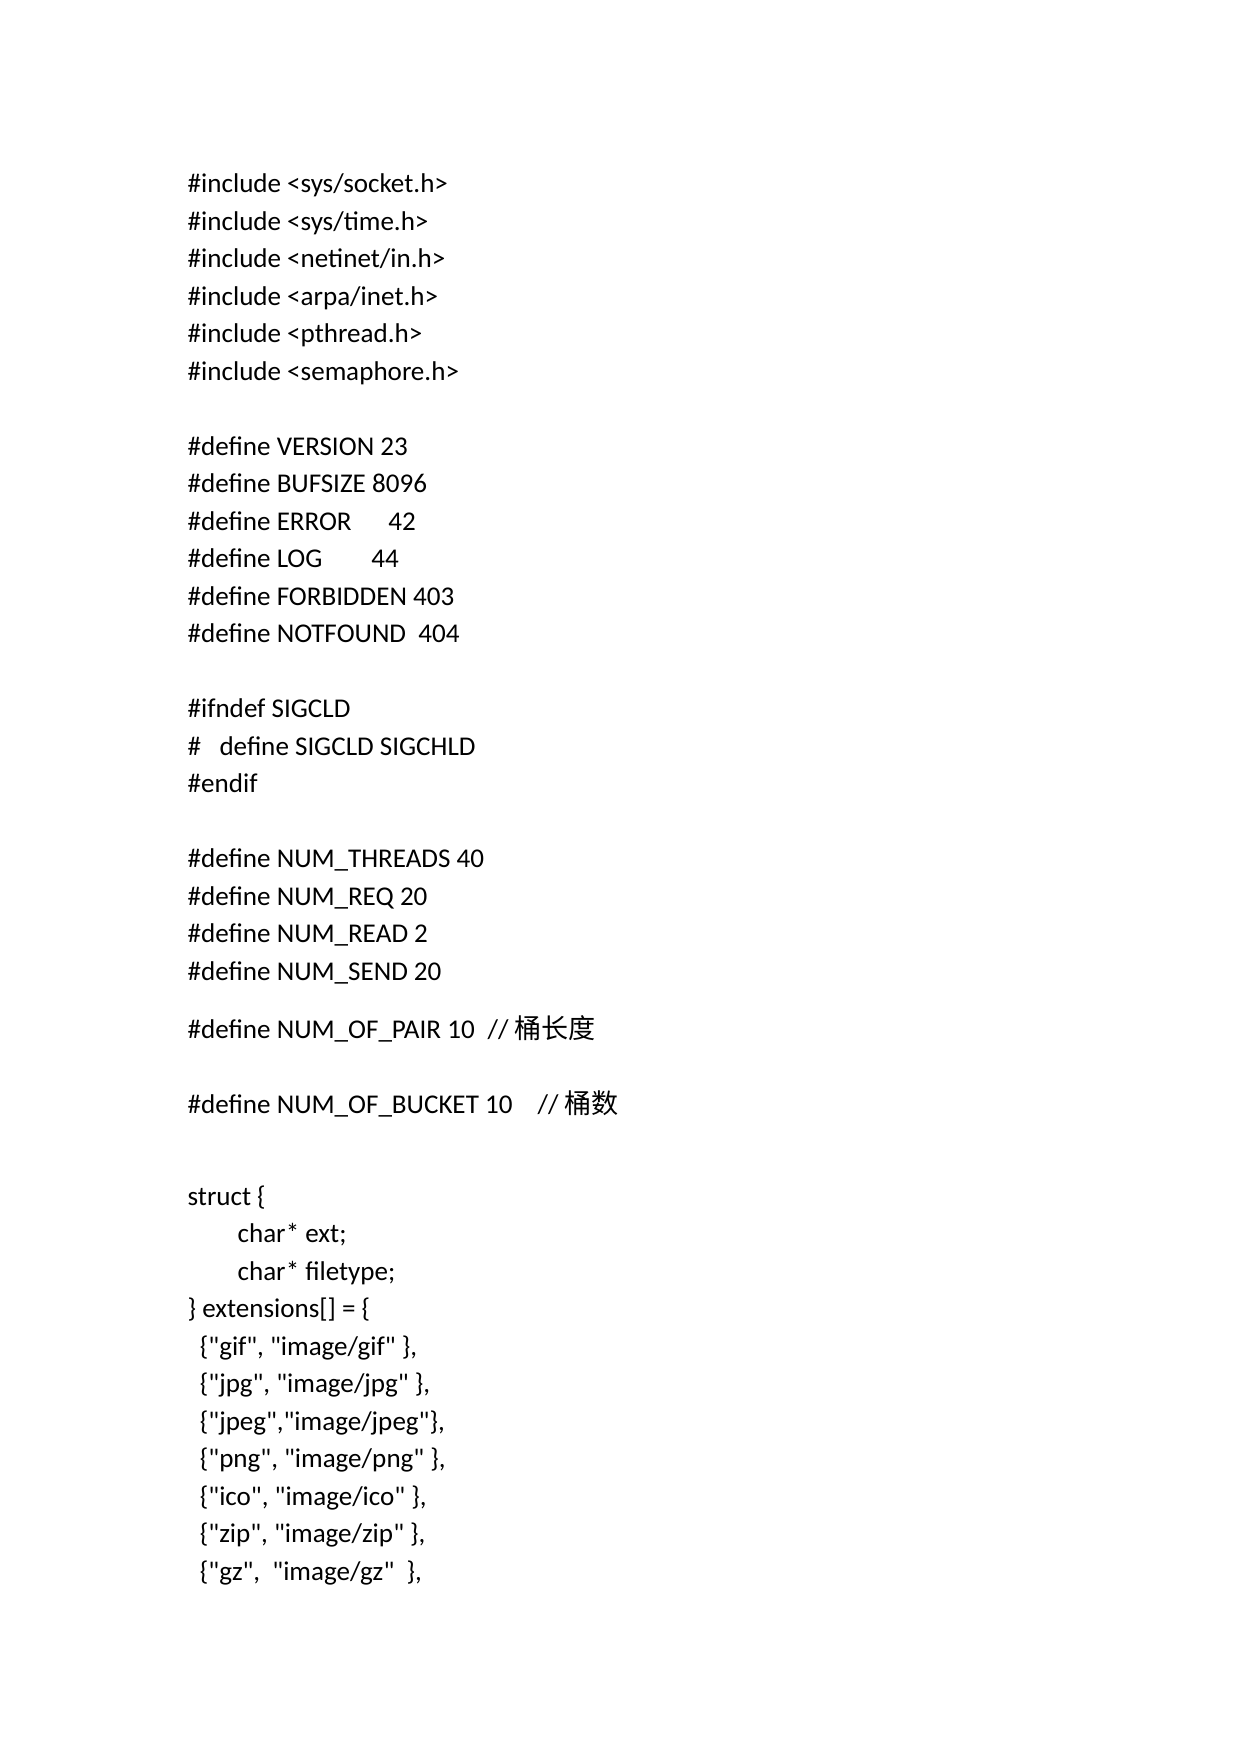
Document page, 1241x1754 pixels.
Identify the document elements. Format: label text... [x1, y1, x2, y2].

text # define SIGCLD SIGCHLD [187, 727, 1053, 764]
text #define ERROR 42 [187, 502, 1053, 539]
text #define NUM_REQ 20 [187, 877, 1053, 914]
text {"png", "image/png" }, [187, 1439, 1053, 1477]
text #define NUM_OF_PAIR 10 // 桶长度 [187, 989, 1053, 1064]
text char* ext; [187, 1214, 1053, 1252]
text #define LOG 44 [187, 539, 1053, 577]
text #include <netinet/in.h> [187, 239, 1053, 277]
text } extensions[] = { [187, 1289, 1053, 1327]
text #include <semaphore.h> [187, 352, 1053, 389]
text #include <pthread.h> [187, 314, 1053, 352]
text #endif [187, 764, 1053, 802]
text #define NUM_READ 2 [187, 914, 1053, 952]
text #define NUM_THREADS 40 [187, 839, 1053, 877]
text #define FORBIDDEN 403 [187, 577, 1053, 614]
text {"gif", "image/gif" }, [187, 1327, 1053, 1364]
text #define NUM_OF_BUCKET 10 // 桶数 [187, 1064, 1053, 1139]
text struct { [187, 1177, 1053, 1214]
text {"ico", "image/ico" }, [187, 1477, 1053, 1514]
text #include <arpa/inet.h> [187, 277, 1053, 314]
text {"jpeg","image/jpeg"}, [187, 1402, 1053, 1439]
text char* filetype; [187, 1252, 1053, 1289]
text {"jpg", "image/jpg" }, [187, 1364, 1053, 1402]
text #define NOTFOUND 404 [187, 614, 1053, 652]
text #include <sys/time.h> [187, 202, 1053, 239]
text {"gz", "image/gz" }, [187, 1552, 1053, 1589]
text #include <sys/socket.h> [187, 164, 1053, 202]
text #define NUM_SEND 20 [187, 952, 1053, 989]
text #define BUFSIZE 8096 [187, 464, 1053, 502]
text #ifndef SIGCLD [187, 689, 1053, 727]
text {"zip", "image/zip" }, [187, 1514, 1053, 1552]
text #define VERSION 23 [187, 427, 1053, 464]
